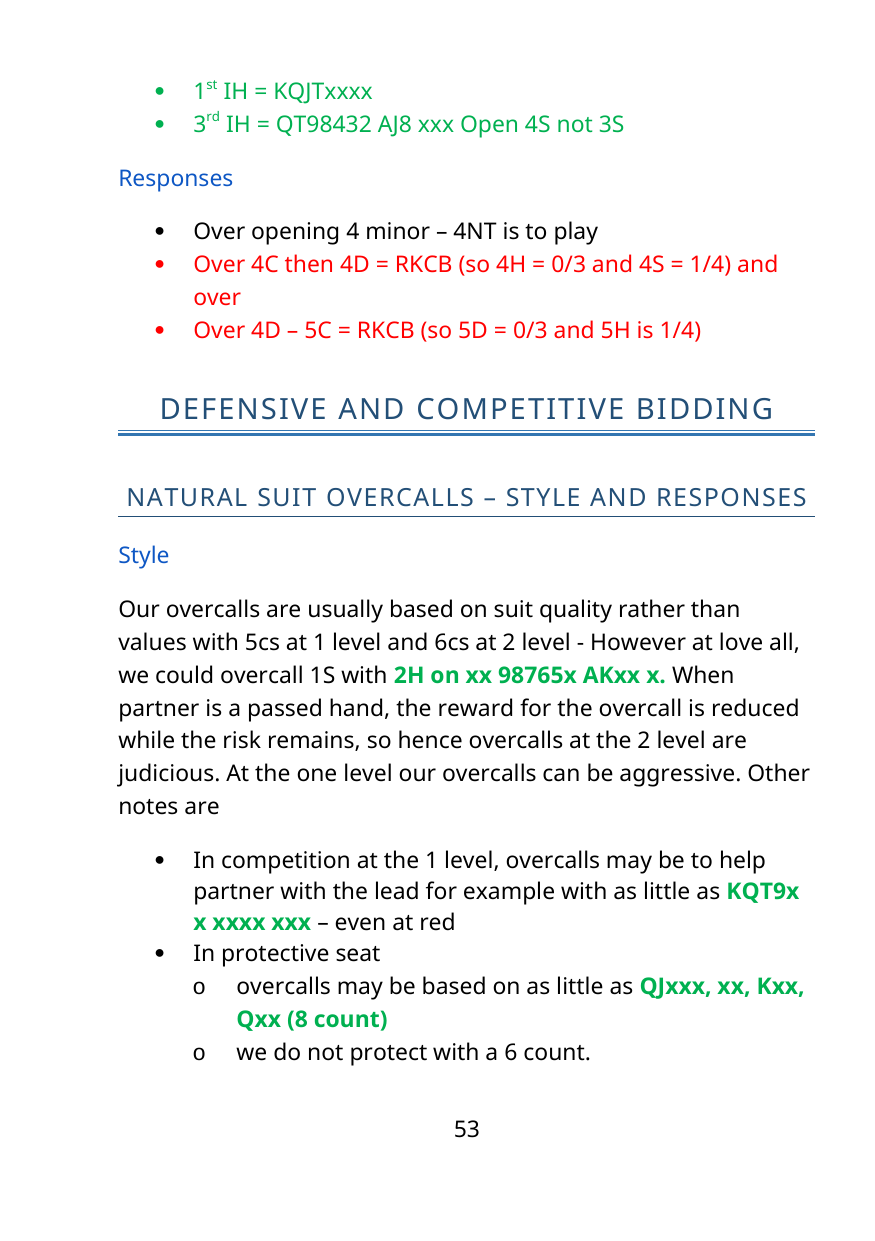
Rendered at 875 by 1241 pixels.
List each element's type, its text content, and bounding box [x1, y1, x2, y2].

list 3rd IH = QT98432 AJ8 xxx Open 4S not 3S [156, 108, 815, 139]
subtitle NATURAL SUIT OVERCALLS – STYLE AND RESPONSES [118, 480, 815, 516]
list we do not protect with a 6 count. [192, 1036, 815, 1067]
list In protective seat [156, 937, 815, 968]
text Style [118, 539, 815, 571]
list overcalls may be based on as little as QJxxx, xx, Kxx, Qxx (8 count) [192, 970, 815, 1034]
list 1st IH = KQJTxxxx [156, 75, 815, 106]
subtitle DEFENSIVE AND COMPETITIVE BIDDING [118, 388, 815, 430]
text Responses [118, 161, 815, 193]
list Over 4C then 4D = RKCB (so 4H = 0/3 and 4S = 1/4) and over [156, 248, 815, 312]
list In competition at the 1 level, overcalls may be to help partner with the lead for example with as little as KQT9x x xxxx xxx – even at red [156, 843, 815, 937]
list Over opening 4 minor – 4NT is to play [156, 215, 815, 246]
text Our overcalls are usually based on suit quality rather than values with 5cs at 1 level and 6cs at 2 level - However at love all, we could overcall 1S with 2H on xx 98765x AKxx x. When partner is a passed hand, the reward for the overcall is reduced while the risk remains, so hence overcalls at the 2 level are judicious. At the one level our overcalls can be aggressive. Other notes are [118, 593, 815, 821]
list Over 4D – 5C = RKCB (so 5D = 0/3 and 5H is 1/4) [156, 313, 815, 345]
